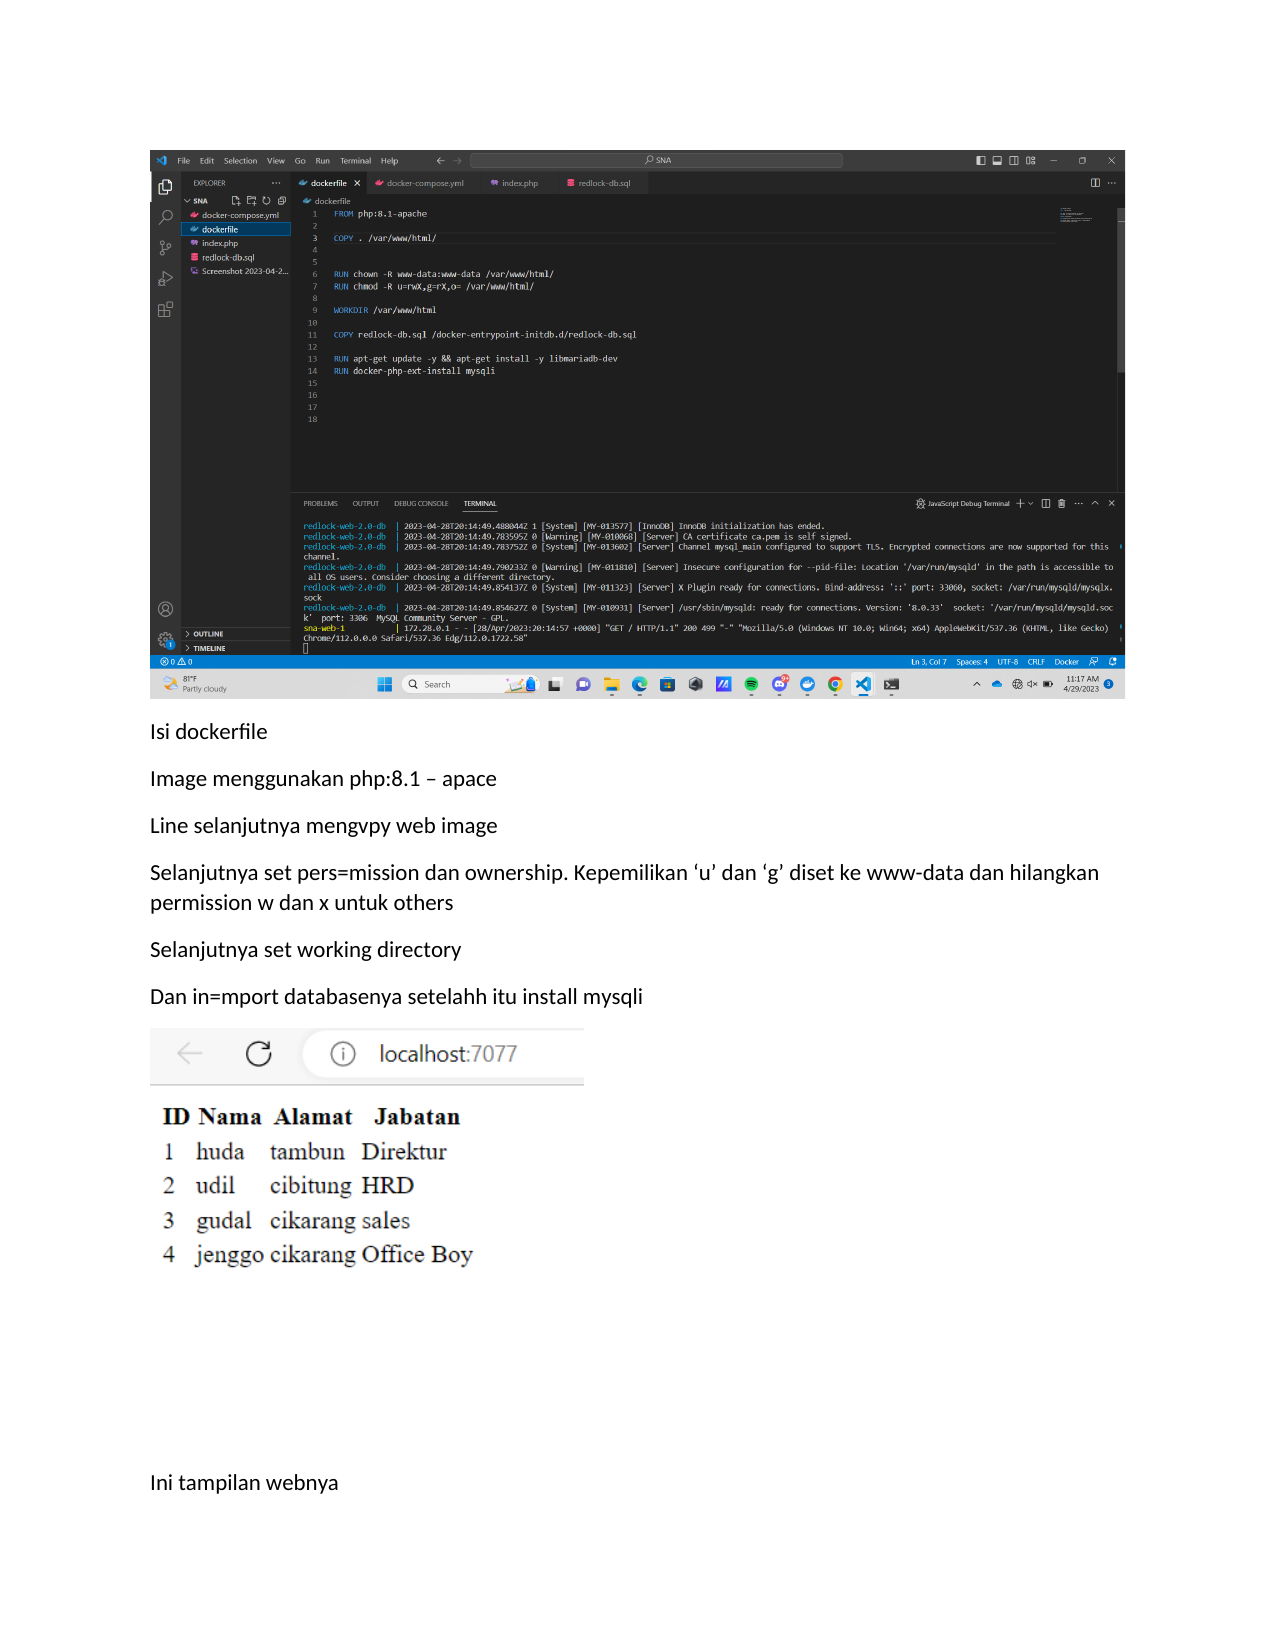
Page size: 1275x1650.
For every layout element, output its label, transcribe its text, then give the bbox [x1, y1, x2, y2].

text Ini tampilan webnya [150, 1468, 1125, 1496]
text Line selanjutnya mengvpy web image [150, 811, 1125, 839]
text Isi dockerfile [150, 717, 1125, 745]
text Dan in=mport databasenya setelahh itu install mysqli [150, 982, 1125, 1010]
text Image menggunakan php:8.1 – apace [150, 764, 1125, 792]
picture [150, 1028, 584, 1449]
picture [150, 150, 1125, 699]
text Selanjutnya set pers=mission dan ownership. Kepemilikan ‘u’ dan ‘g’ diset ke www-data dan hilangkan permission w dan x untuk others [150, 858, 1125, 916]
text Selanjutnya set working directory [150, 935, 1125, 963]
